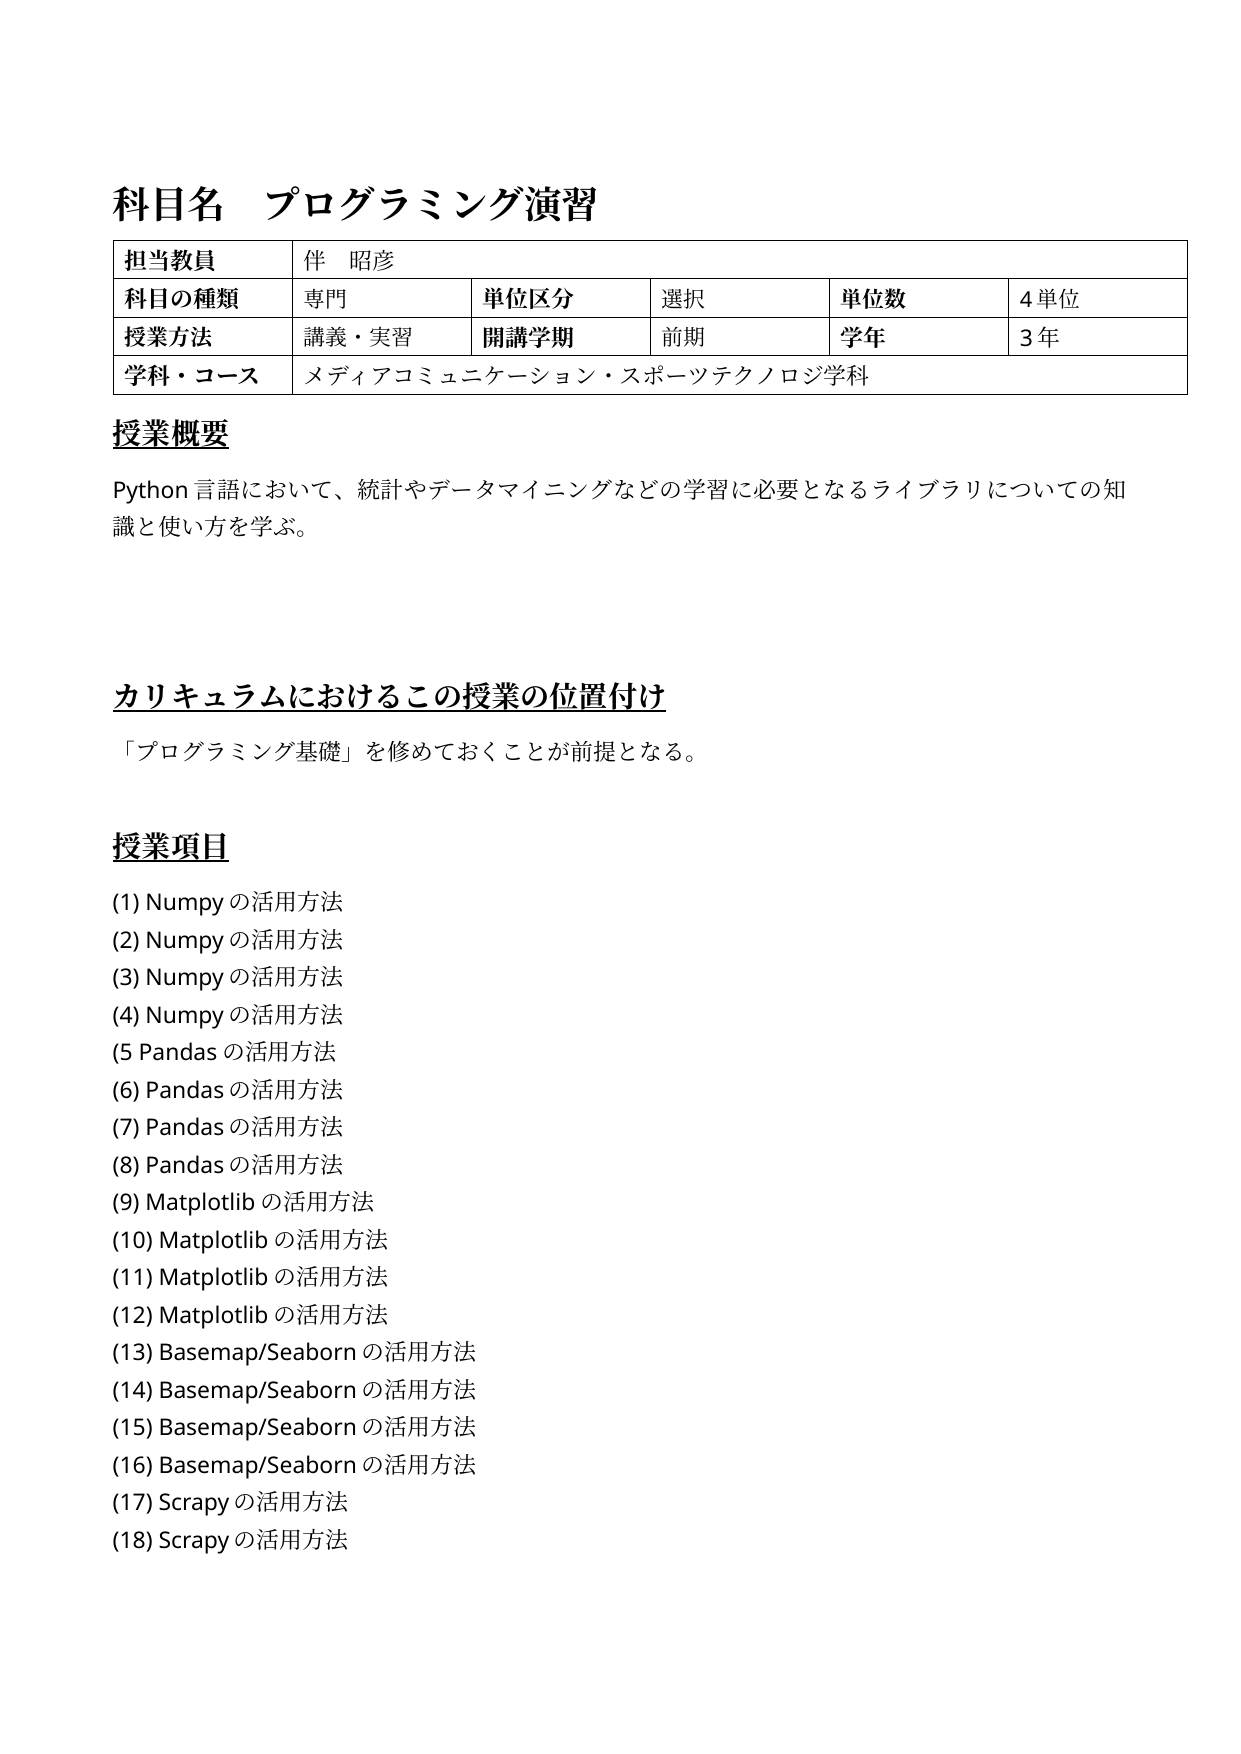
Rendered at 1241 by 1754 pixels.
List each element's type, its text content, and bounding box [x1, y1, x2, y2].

table_cell メディアコミュニケーション・スポーツテクノロジ学科 [293, 356, 1187, 394]
text (2) Numpyの活用方法 [112, 920, 1128, 957]
table_cell 授業方法 [114, 318, 292, 355]
text (12) Matplotlibの活用方法 [112, 1295, 1128, 1332]
table_cell 3年 [1009, 318, 1187, 355]
text (9) Matplotlibの活用方法 [112, 1182, 1128, 1220]
table_header 担当教員 [114, 241, 292, 278]
table_cell 開講学期 [472, 318, 650, 355]
table_cell 単位区分 [472, 279, 650, 317]
text 「プログラミング基礎」を修めておくことが前提となる。 [112, 732, 1128, 770]
text (15) Basemap/Seabornの活用方法 [112, 1407, 1128, 1445]
text (17) Scrapyの活用方法 [112, 1482, 1128, 1520]
text (14) Basemap/Seabornの活用方法 [112, 1370, 1128, 1407]
text (11) Matplotlibの活用方法 [112, 1257, 1128, 1295]
table_cell 選択 [651, 279, 829, 317]
text カリキュラムにおけるこの授業の位置付け [112, 657, 1128, 732]
text (7) Pandasの活用方法 [112, 1107, 1128, 1145]
text (4) Numpyの活用方法 [112, 995, 1128, 1032]
table_header 伴 昭彦 [293, 241, 1187, 278]
text (8) Pandasの活用方法 [112, 1145, 1128, 1182]
text (13) Basemap/Seabornの活用方法 [112, 1332, 1128, 1370]
text 科目名 プログラミング演習 [112, 164, 1128, 239]
text (18) Scrapyの活用方法 [112, 1520, 1128, 1557]
text (3) Numpyの活用方法 [112, 957, 1128, 995]
table_cell 講義・実習 [293, 318, 471, 355]
table_cell 科目の種類 [114, 279, 292, 317]
text (10) Matplotlibの活用方法 [112, 1220, 1128, 1257]
text 授業項目 [112, 807, 1128, 882]
text (1) Numpyの活用方法 [112, 882, 1128, 920]
table_cell 4単位 [1009, 279, 1187, 317]
table_cell 前期 [651, 318, 829, 355]
text (16) Basemap/Seabornの活用方法 [112, 1445, 1128, 1482]
table_cell 学年 [830, 318, 1008, 355]
text Python言語において、統計やデータマイニングなどの学習に必要となるライブラリについての知識と使い方を学ぶ。 [112, 470, 1128, 545]
table_cell 単位数 [830, 279, 1008, 317]
text (6) Pandasの活用方法 [112, 1070, 1128, 1107]
table_cell 学科・コース [114, 356, 292, 394]
table_cell 専門 [293, 279, 471, 317]
text (5 Pandasの活用方法 [112, 1032, 1128, 1070]
text 授業概要 [112, 395, 1128, 470]
